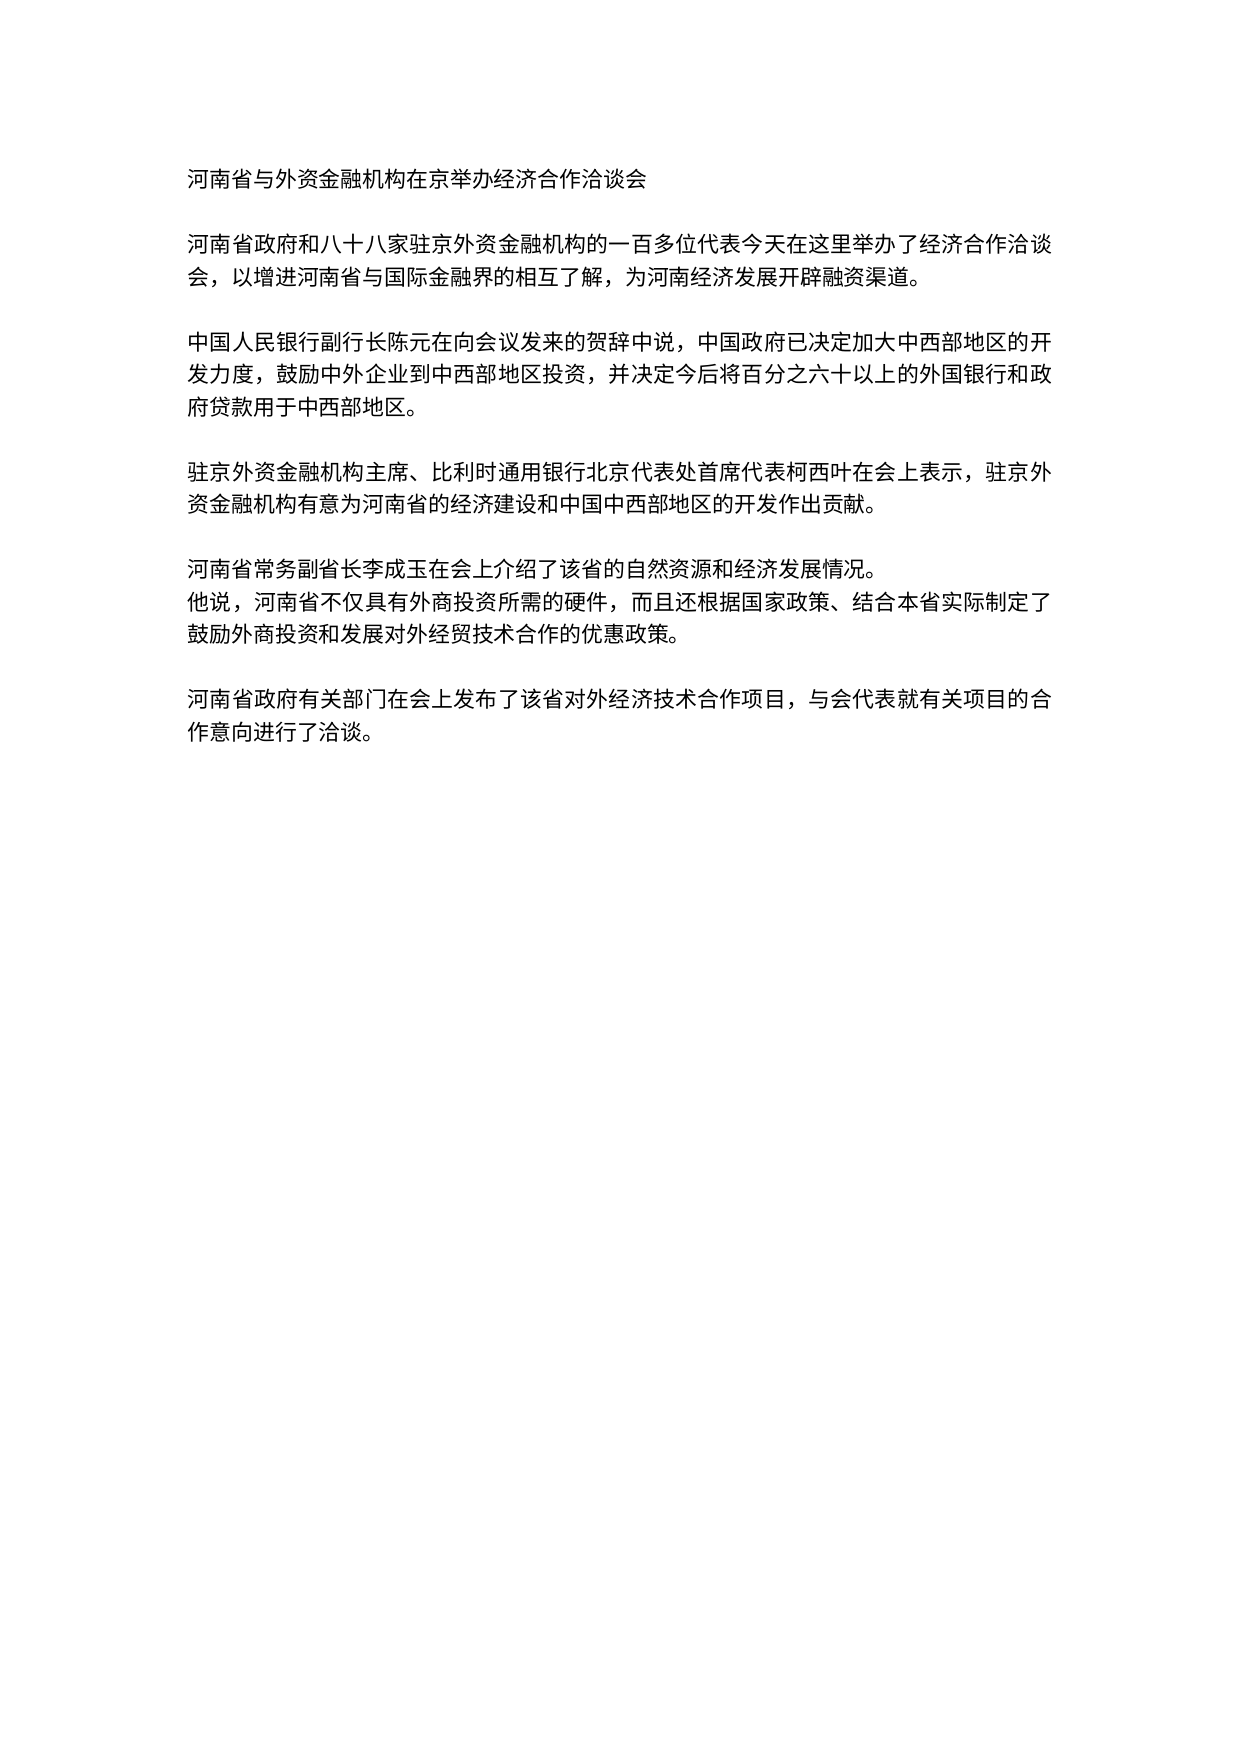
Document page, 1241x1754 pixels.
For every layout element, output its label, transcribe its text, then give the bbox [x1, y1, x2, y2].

text 驻京外资金融机构主席、比利时通用银行北京代表处首席代表柯西叶在会上表示，驻京外资金融机构有意为河南省的经济建设和中国中西部地区的开发作出贡献。 [187, 454, 1053, 519]
text 他说，河南省不仅具有外商投资所需的硬件，而且还根据国家政策、结合本省实际制定了鼓励外商投资和发展对外经贸技术合作的优惠政策。 [187, 584, 1053, 649]
text 中国人民银行副行长陈元在向会议发来的贺辞中说，中国政府已决定加大中西部地区的开发力度，鼓励中外企业到中西部地区投资，并决定今后将百分之六十以上的外国银行和政府贷款用于中西部地区。 [187, 324, 1053, 422]
text 河南省政府和八十八家驻京外资金融机构的一百多位代表今天在这里举办了经济合作洽谈会，以增进河南省与国际金融界的相互了解，为河南经济发展开辟融资渠道。 [187, 227, 1053, 292]
text 河南省政府有关部门在会上发布了该省对外经济技术合作项目，与会代表就有关项目的合作意向进行了洽谈。 [187, 682, 1053, 747]
text 河南省常务副省长李成玉在会上介绍了该省的自然资源和经济发展情况。 [187, 552, 1053, 584]
text 河南省与外资金融机构在京举办经济合作洽谈会 [187, 162, 1053, 194]
